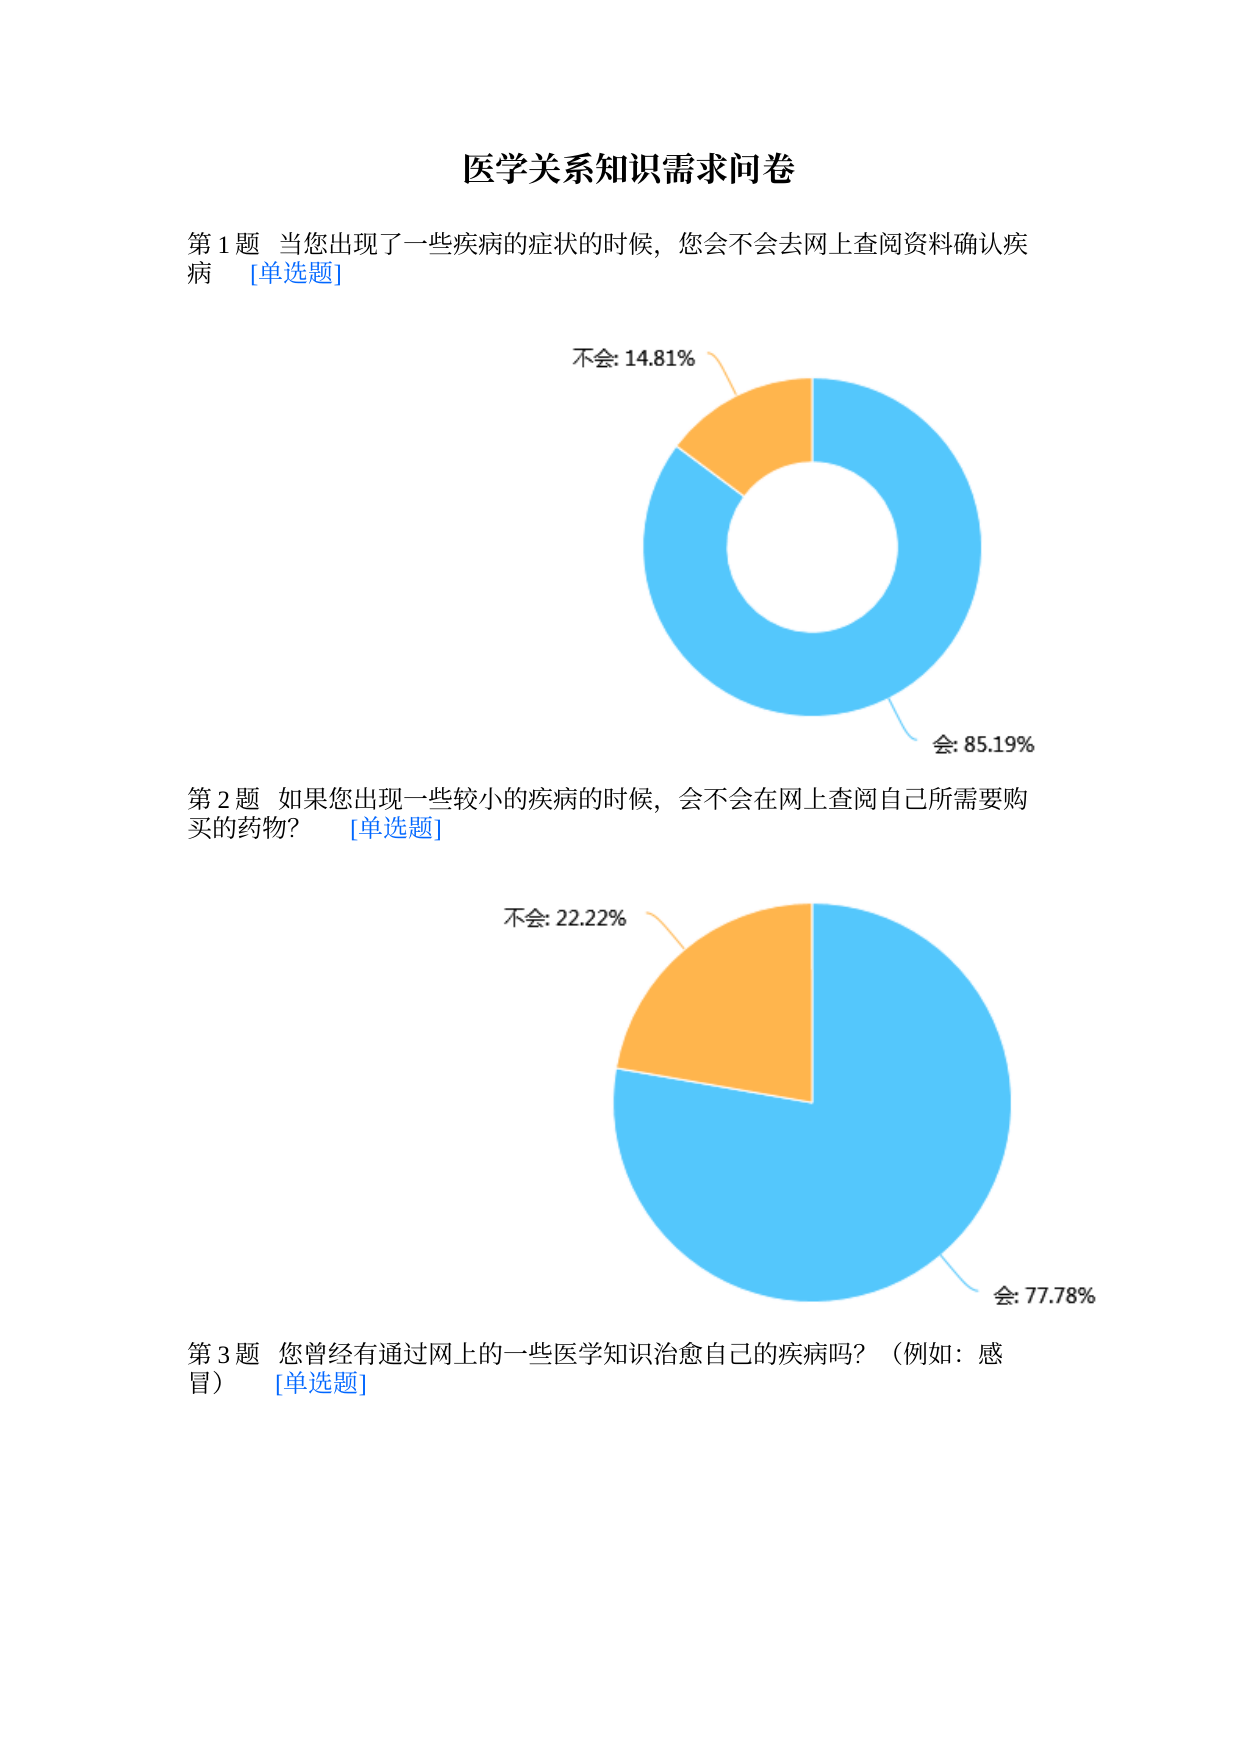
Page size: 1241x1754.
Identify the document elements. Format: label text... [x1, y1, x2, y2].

text 医学关系知识需求问卷 [187, 150, 1053, 188]
text 第3题 您曾经有通过网上的一些医学知识治愈自己的疾病吗？（例如：感冒） [单选题] [187, 1341, 1053, 1398]
picture [187, 871, 1241, 1341]
text 第1题 当您出现了一些疾病的症状的时候，您会不会去网上查阅资料确认疾病 [单选题] [187, 230, 1053, 287]
text 第2题 如果您出现一些较小的疾病的时候，会不会在网上查阅自己所需要购买的药物？ [单选题] [187, 785, 1053, 843]
picture [187, 316, 1241, 785]
